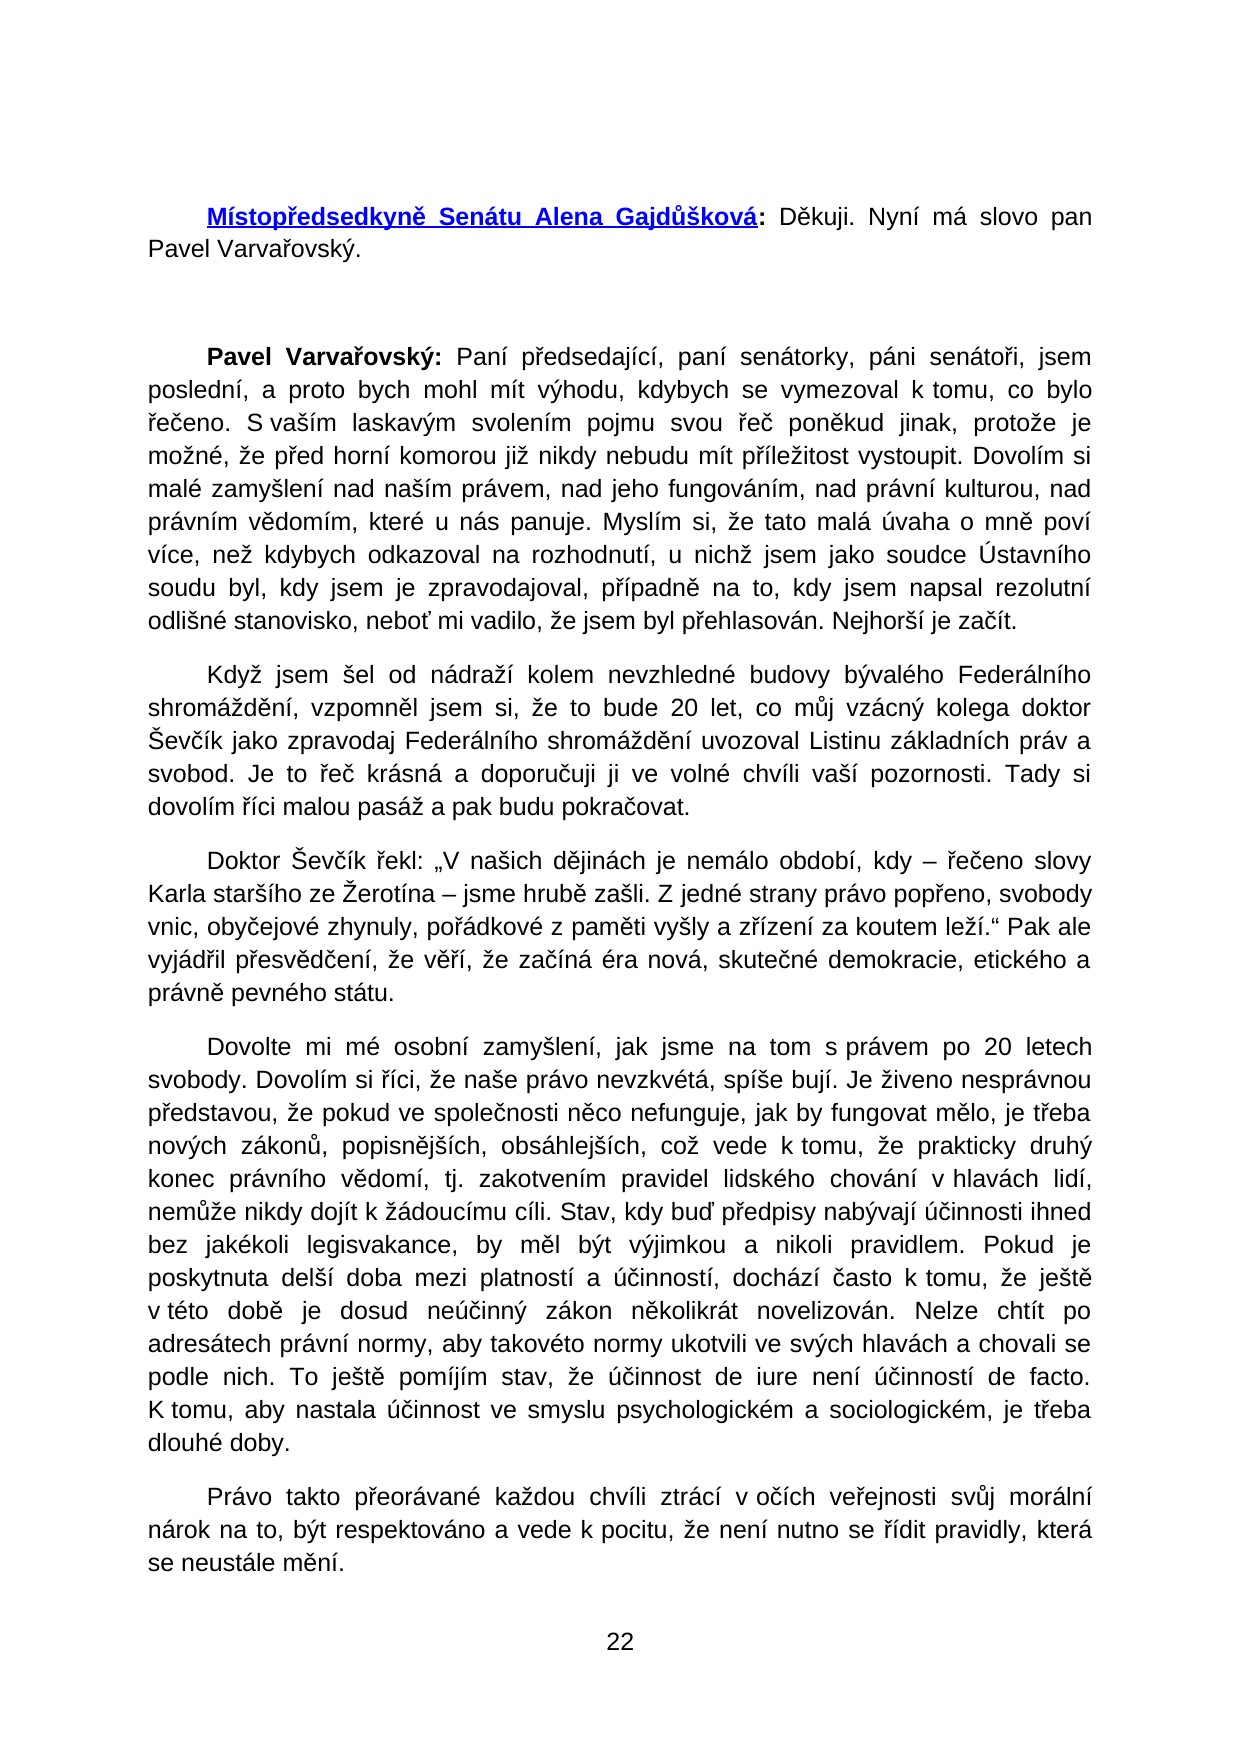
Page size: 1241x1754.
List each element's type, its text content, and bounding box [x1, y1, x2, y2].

text Doktor Ševčík řekl: „V našich dějinách je nemálo období, kdy – řečeno slovy Karla staršího ze Žerotína – jsme hrubě zašli. Z jedné strany právo popřeno, svobody vnic, obyčejové zhynuly, pořádkové z paměti vyšly a zřízení za koutem leží.“ Pak ale vyjádřil přesvědčení, že věří, že začíná éra nová, skutečné demokracie, etického a právně pevného státu. [148, 846, 1093, 1007]
text Pavel Varvařovský: Paní předsedající, paní senátorky, páni senátoři, jsem poslední, a proto bych mohl mít výhodu, kdybych se vymezoval k tomu, co bylo řečeno. S vaším laskavým svolením pojmu svou řeč poněkud jinak, protože je možné, že před horní komorou již nikdy nebudu mít příležitost vystoupit. Dovolím si malé zamyšlení nad naším právem, nad jeho fungováním, nad právní kulturou, nad právním vědomím, které u nás panuje. Myslím si, že tato malá úvaha o mně poví více, než kdybych odkazoval na rozhodnutí, u nichž jsem jako soudce Ústavního soudu byl, kdy jsem je zpravodajoval, případně na to, kdy jsem napsal rezolutní odlišné stanovisko, neboť mi vadilo, že jsem byl přehlasován. Nejhorší je začít. [148, 342, 1093, 635]
text Místopředsedkyně Senátu Alena Gajdůšková: Děkuji. Nyní má slovo pan Pavel Varvařovský. [148, 201, 1093, 263]
text Dovolte mi mé osobní zamyšlení, jak jsme na tom s právem po 20 letech svobody. Dovolím si říci, že naše právo nevzkvétá, spíše bují. Je živeno nesprávnou představou, že pokud ve společnosti něco nefunguje, jak by fungovat mělo, je třeba nových zákonů, popisnějších, obsáhlejších, což vede k tomu, že prakticky druhý konec právního vědomí, tj. zakotvením pravidel lidského chování v hlavách lidí, nemůže nikdy dojít k žádoucímu cíli. Stav, kdy buď předpisy nabývají účinnosti ihned bez jakékoli legisvakance, by měl být výjimkou a nikoli pravidlem. Pokud je poskytnuta delší doba mezi platností a účinností, dochází často k tomu, že ještě v této době je dosud neúčinný zákon několikrát novelizován. Nelze chtít po adresátech právní normy, aby takovéto normy ukotvili ve svých hlavách a chovali se podle nich. To ještě pomíjím stav, že účinnost de iure není účinností de facto. K tomu, aby nastala účinnost ve smyslu psychologickém a sociologickém, je třeba dlouhé doby. [148, 1032, 1093, 1457]
text Když jsem šel od nádraží kolem nevzhledné budovy bývalého Federálního shromáždění, vzpomněl jsem si, že to bude 20 let, co můj vzácný kolega doktor Ševčík jako zpravodaj Federálního shromáždění uvozoval Listinu základních práv a svobod. Je to řeč krásná a doporučuji ji ve volné chvíli vaší pozornosti. Tady si dovolím říci malou pasáž a pak budu pokračovat. [148, 660, 1093, 821]
text Právo takto přeorávané každou chvíli ztrácí v očích veřejnosti svůj morální nárok na to, být respektováno a vede k pocitu, že není nutno se řídit pravidly, která se neustále mění. [148, 1482, 1093, 1577]
